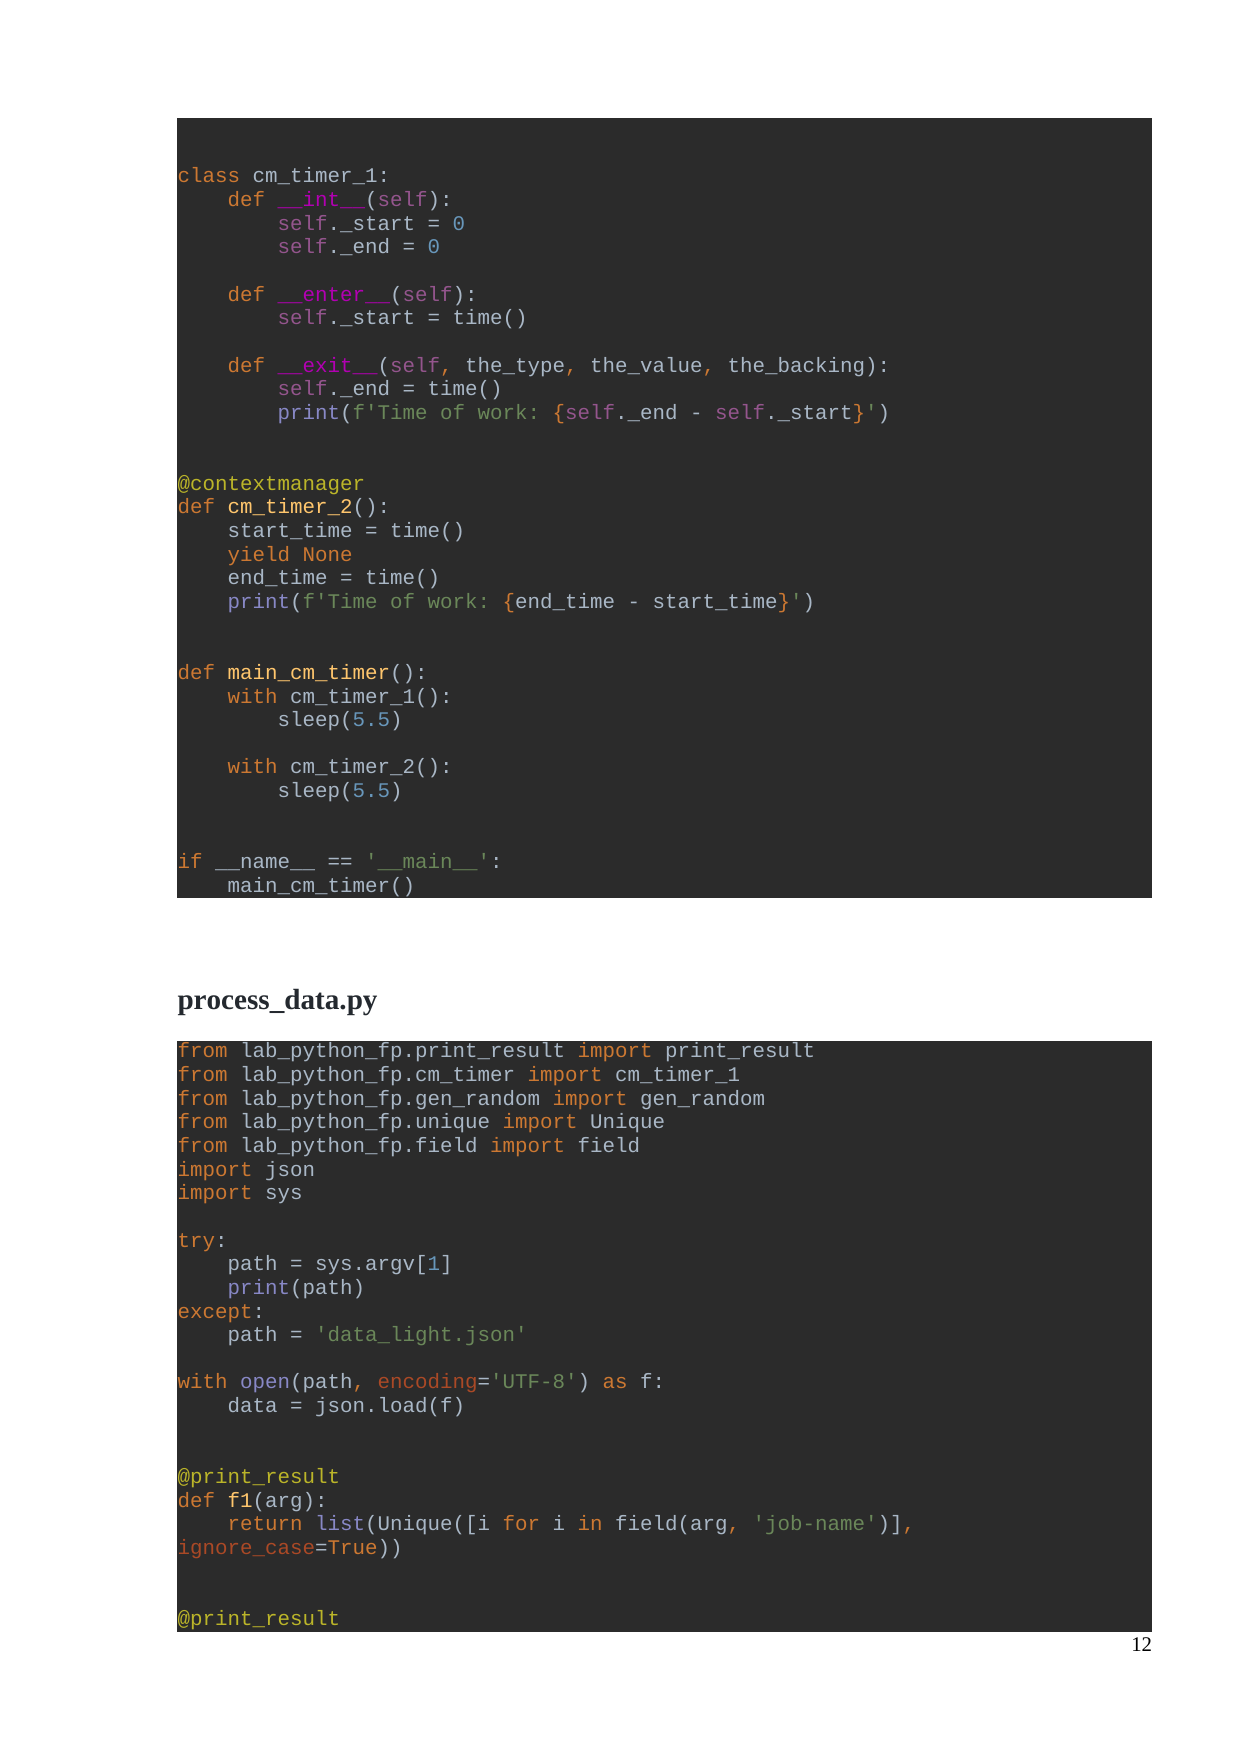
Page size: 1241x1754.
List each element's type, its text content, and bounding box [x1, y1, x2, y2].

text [177, 1041, 1152, 1632]
text process_data.py [177, 982, 1152, 1016]
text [177, 118, 1152, 898]
